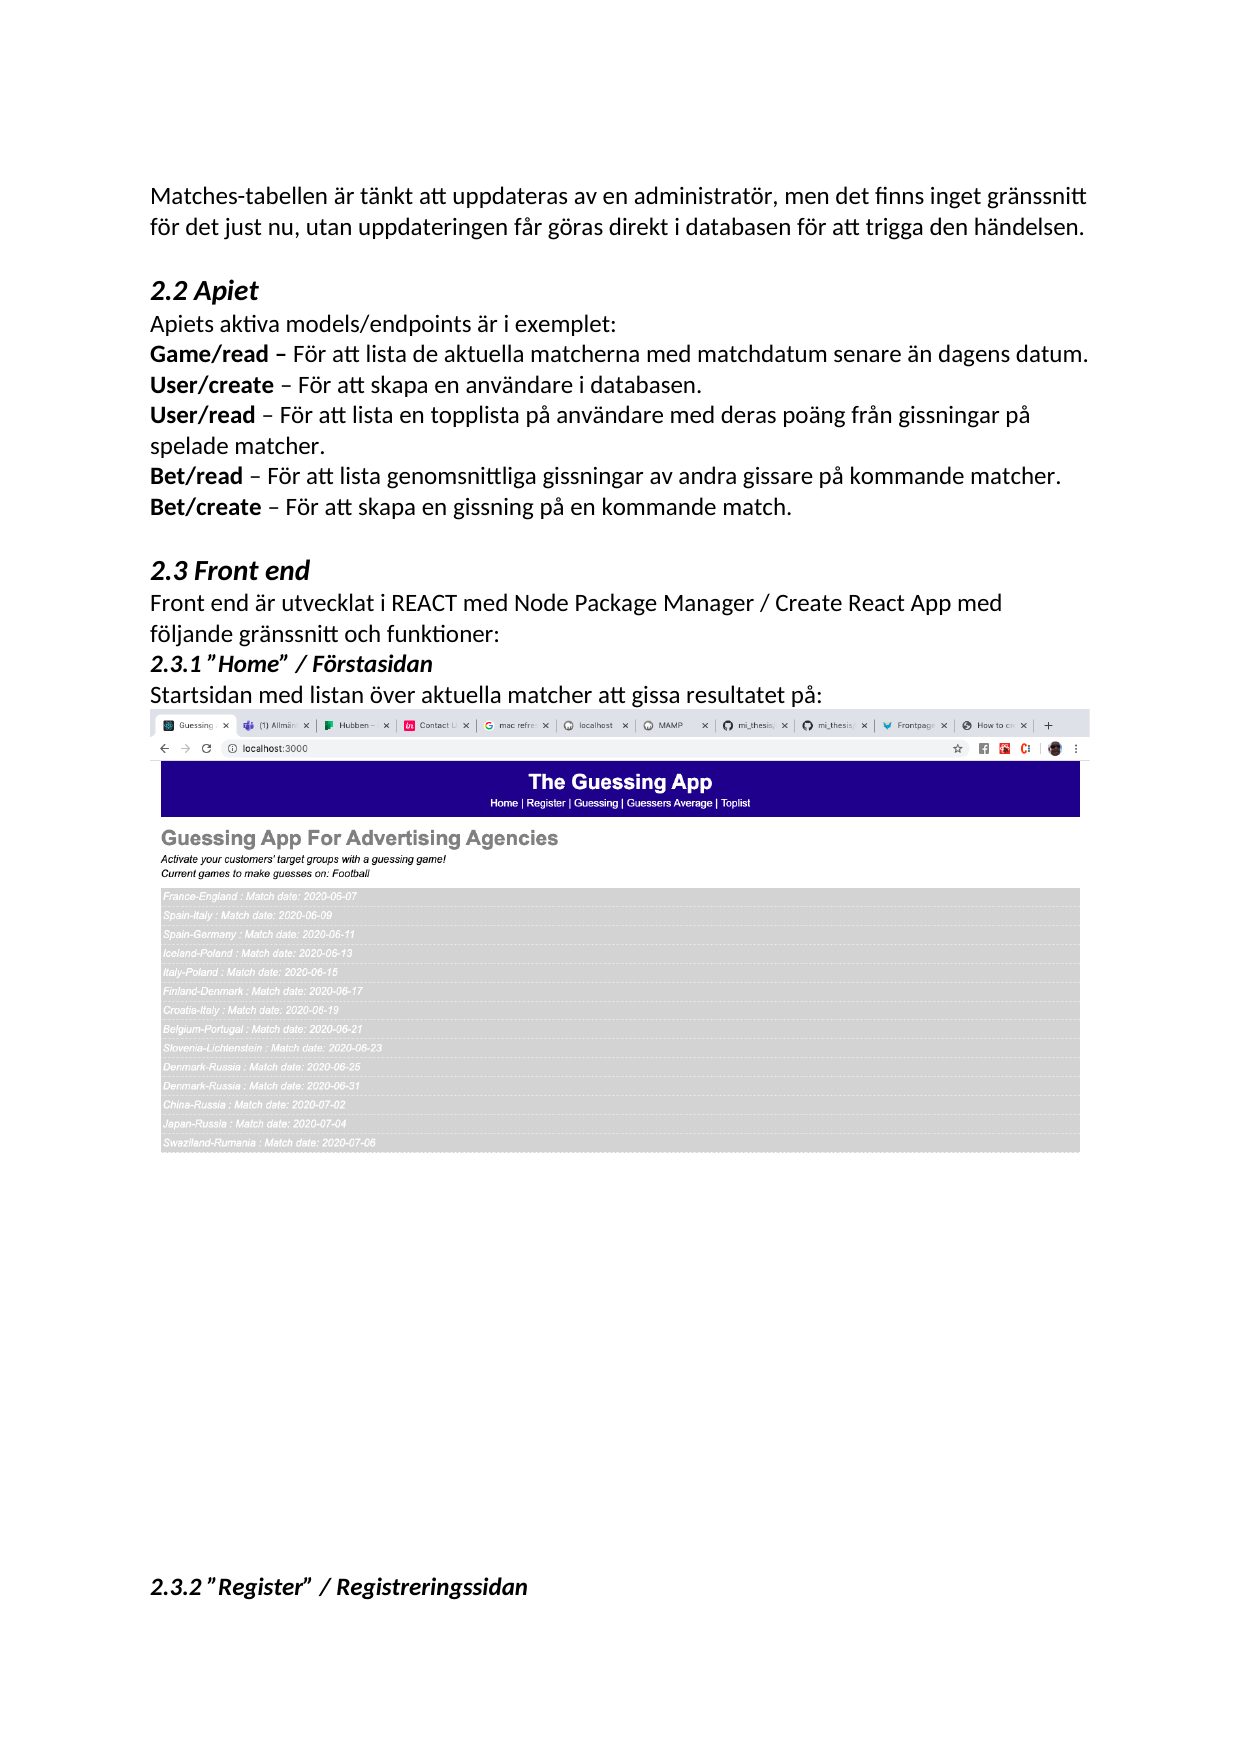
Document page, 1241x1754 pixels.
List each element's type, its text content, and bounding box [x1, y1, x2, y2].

text 2.3.1 ”Home” / Förstasidan [150, 648, 1090, 679]
text Front end är utvecklat i REACT med Node Package Manager / Create React App med följande gränssnitt och funktioner: [150, 587, 1090, 648]
text Startsidan med listan över aktuella matcher att gissa resultatet på: [150, 679, 1090, 709]
text 2.2 Apiet [150, 272, 1090, 308]
text User/read – För att lista en topplista på användare med deras poäng från gissningar på spelade matcher. [150, 399, 1090, 460]
text 2.3.2 ”Register” / Registreringssidan [150, 1572, 1090, 1602]
text Matches-tabellen är tänkt att uppdateras av en administratör, men det finns inget gränssnitt för det just nu, utan uppdateringen får göras direkt i databasen för att trigga den händelsen. [150, 181, 1090, 242]
text Game/read – För att lista de aktuella matcherna med matchdatum senare än dagens datum. [150, 338, 1090, 369]
text User/create – För att skapa en användare i databasen. [150, 369, 1090, 399]
picture [150, 709, 1090, 1297]
text Bet/create – För att skapa en gissning på en kommande match. [150, 491, 1090, 521]
text 2.3 Front end [150, 552, 1090, 587]
text Apiets aktiva models/endpoints är i exemplet: [150, 308, 1090, 338]
text Bet/read – För att lista genomsnittliga gissningar av andra gissare på kommande matcher. [150, 460, 1090, 491]
